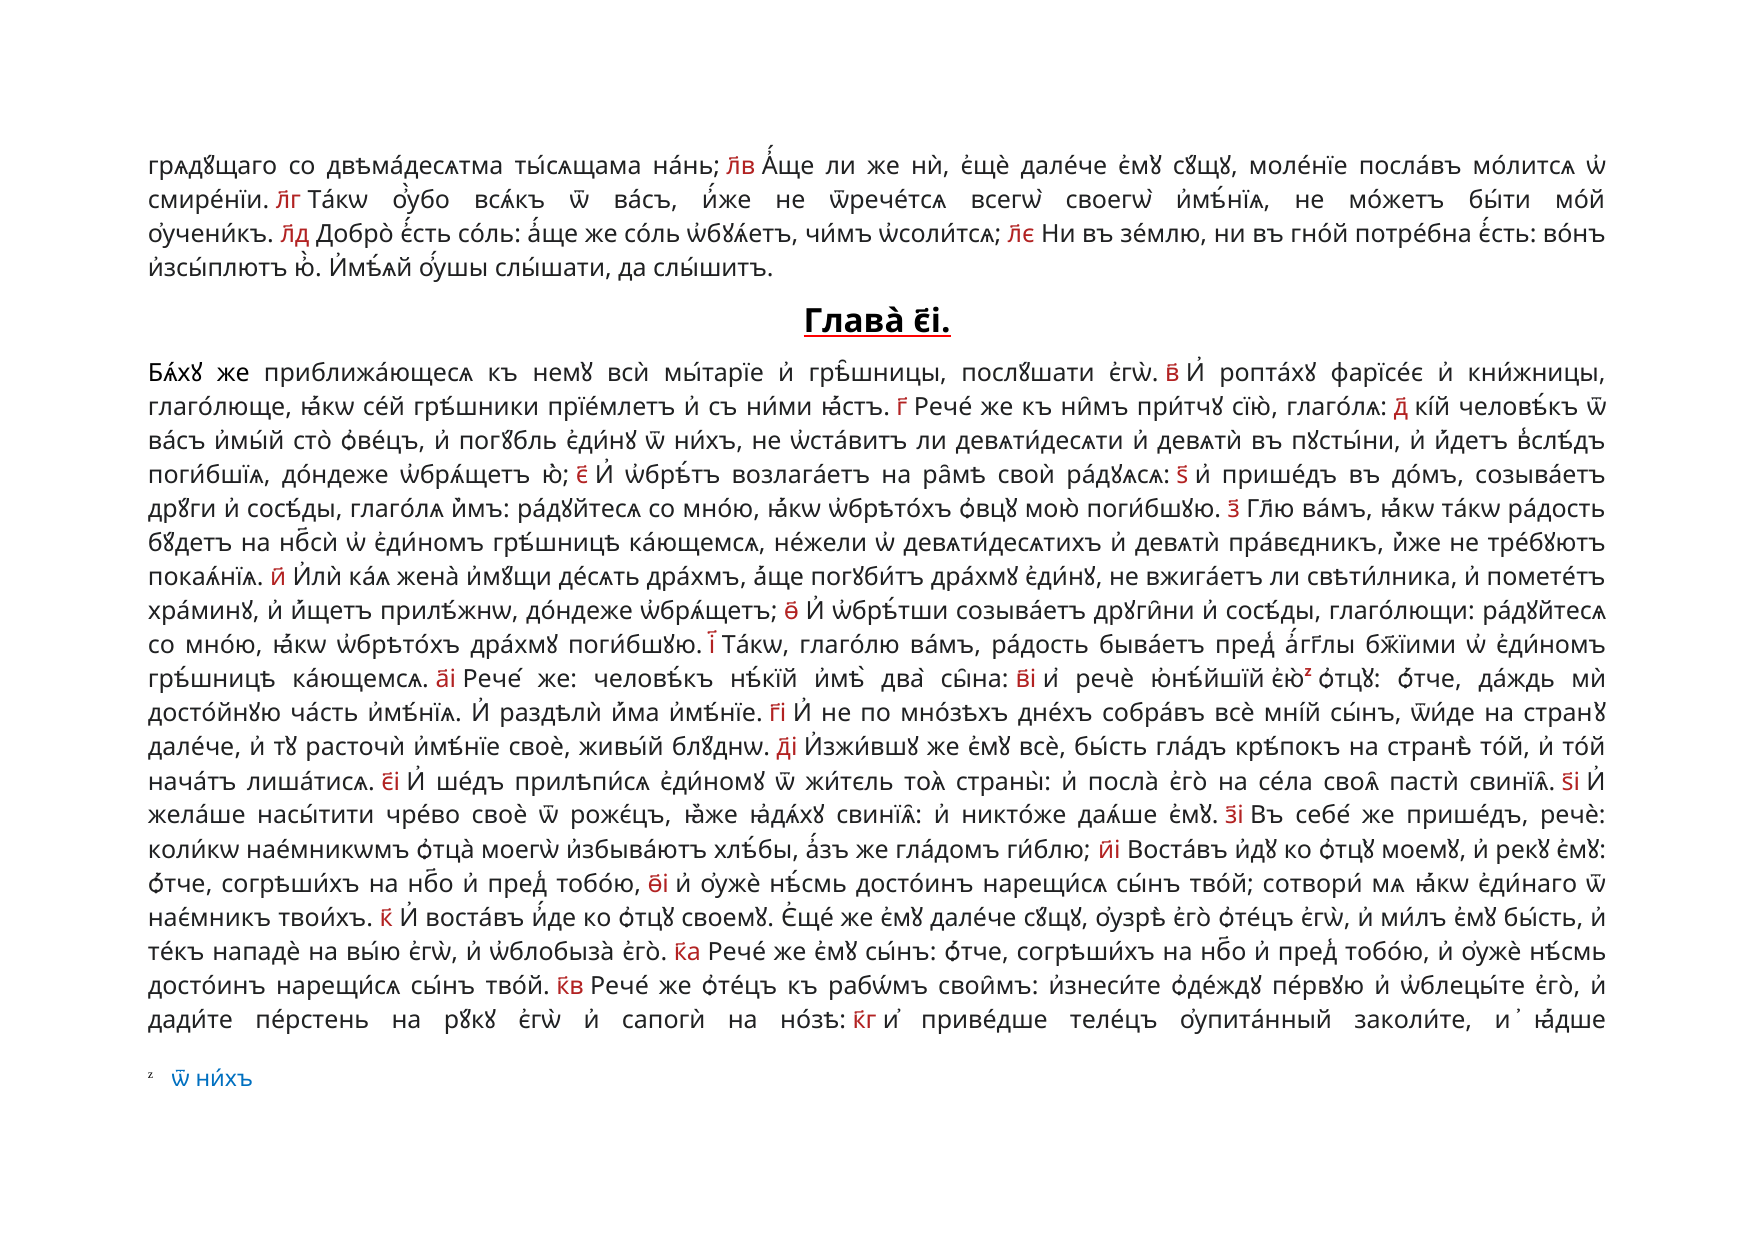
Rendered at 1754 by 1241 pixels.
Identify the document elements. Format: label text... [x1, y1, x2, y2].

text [148, 148, 1606, 284]
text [148, 354, 1606, 1036]
subtitle Глава̀ є҃і. [148, 296, 1606, 342]
